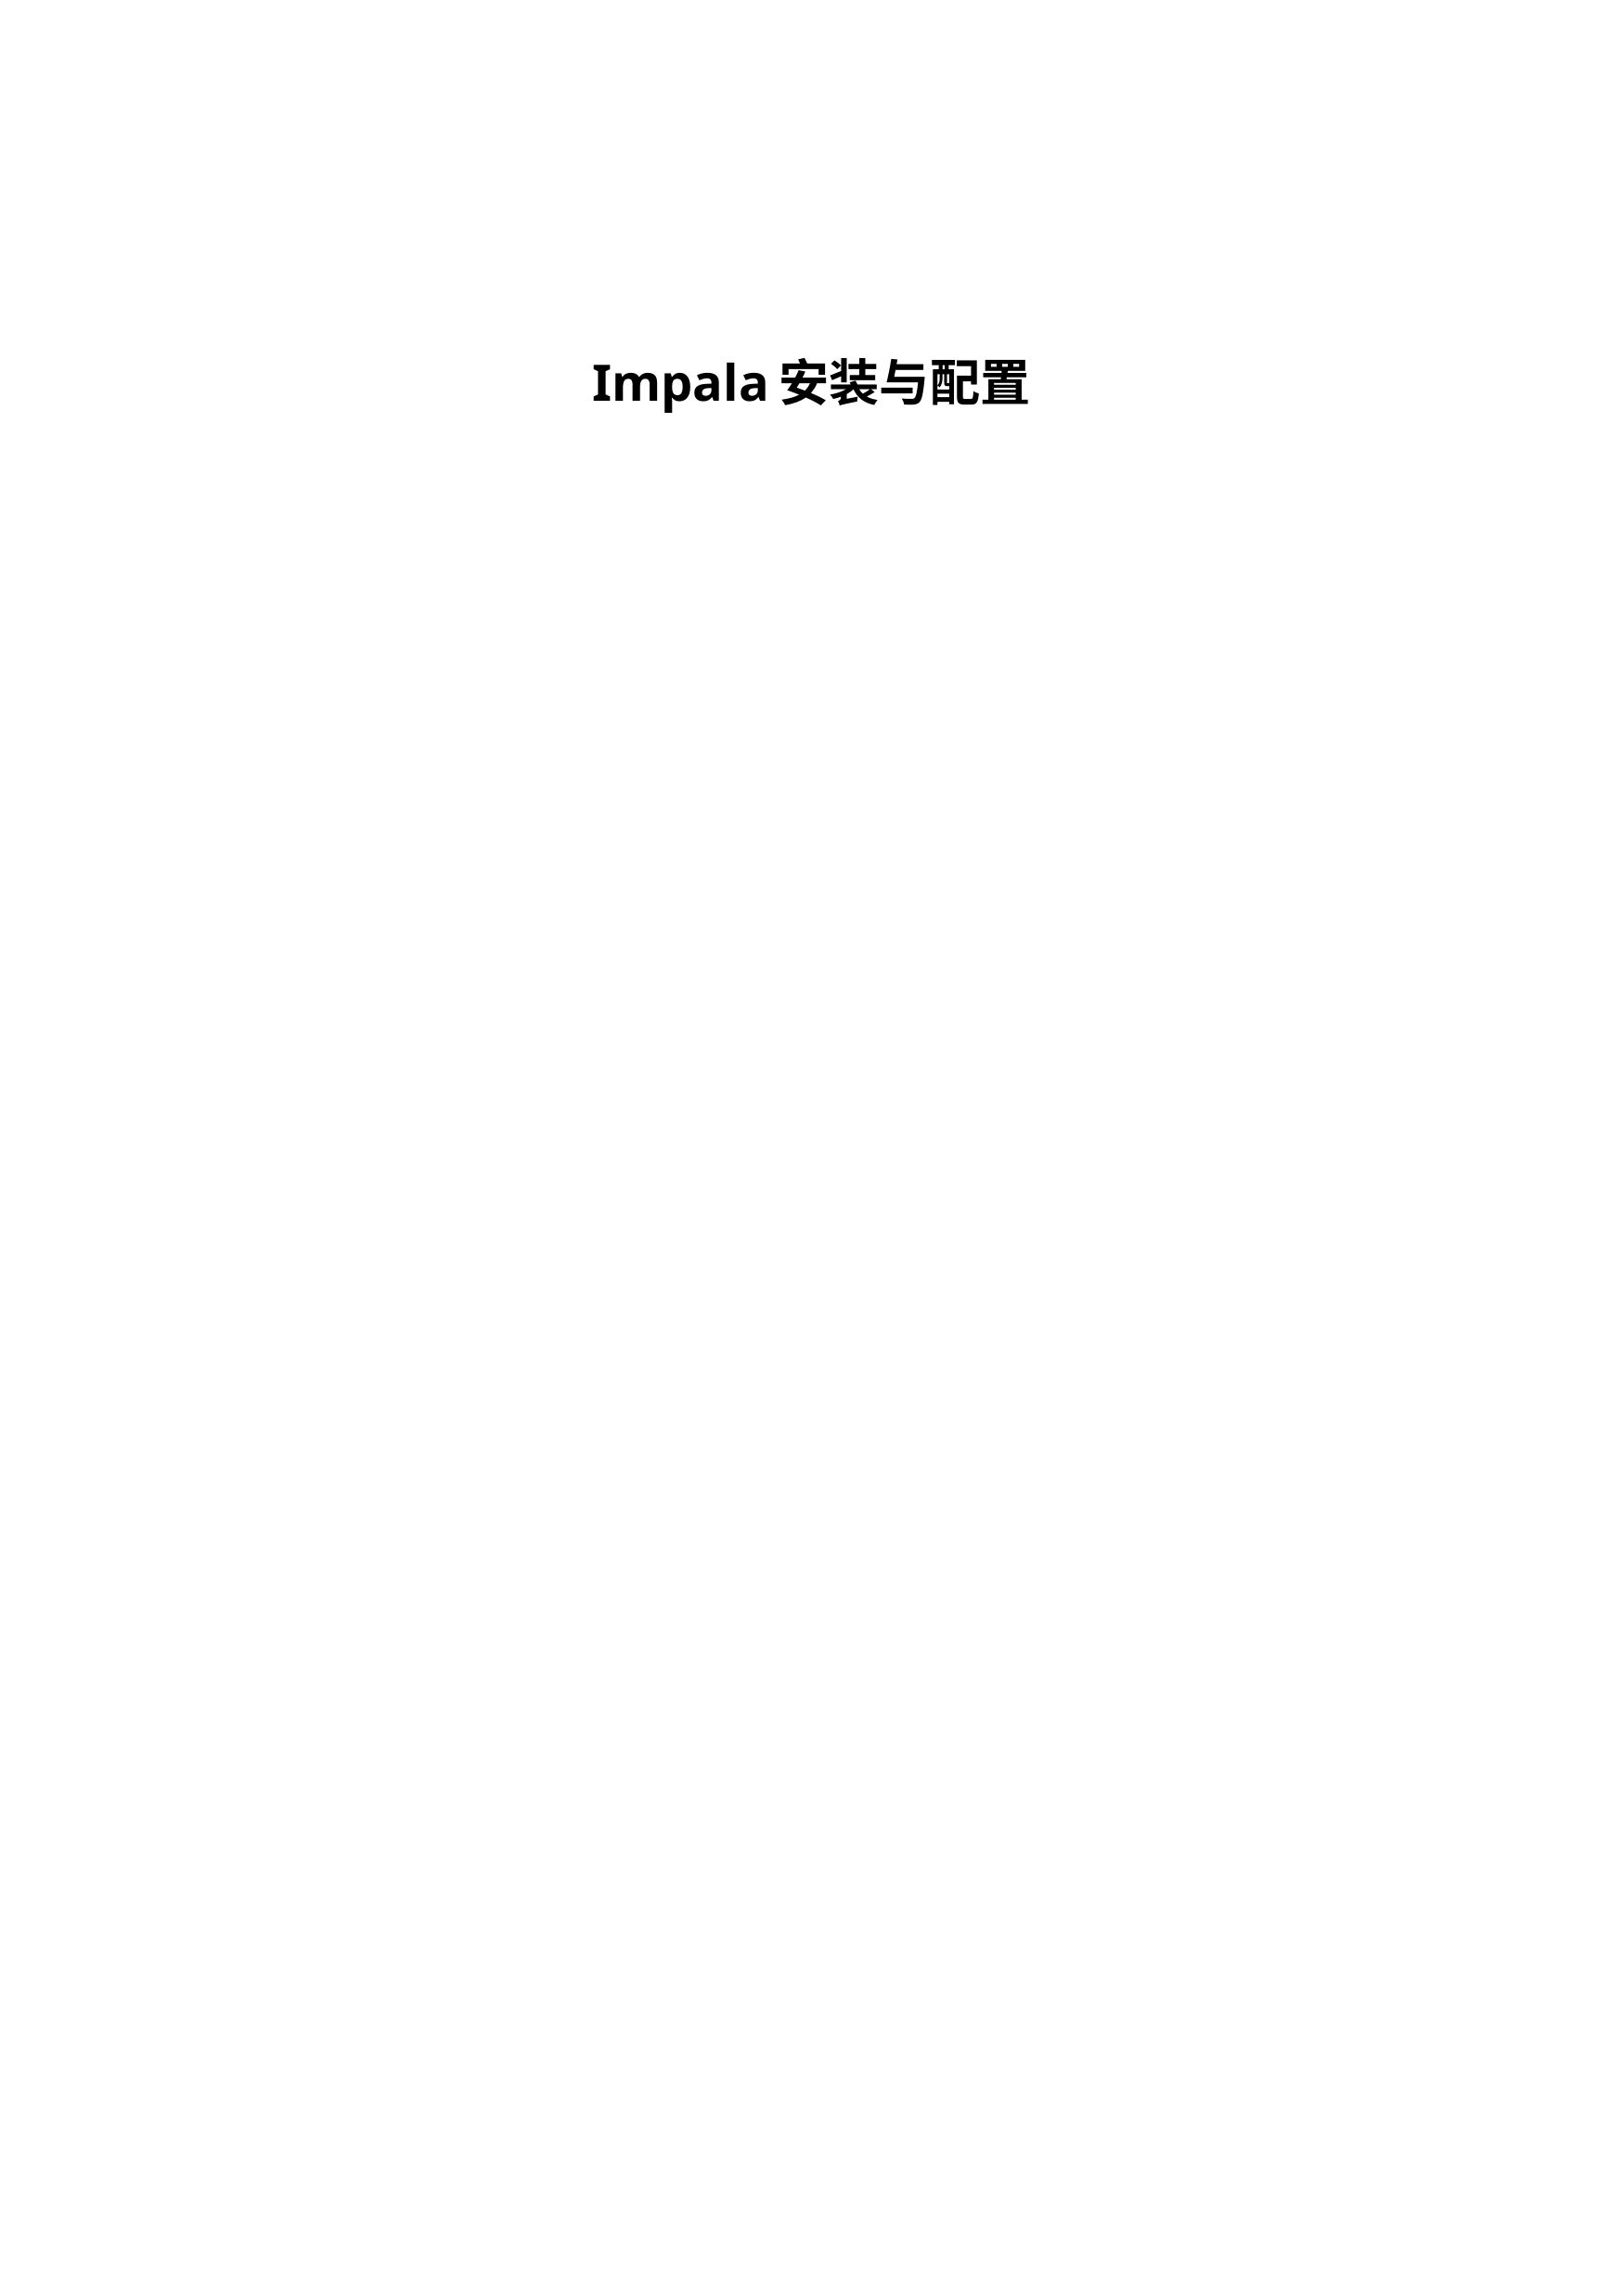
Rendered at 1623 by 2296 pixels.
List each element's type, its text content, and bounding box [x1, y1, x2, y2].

text Impala安装与配置 [174, 334, 1449, 424]
